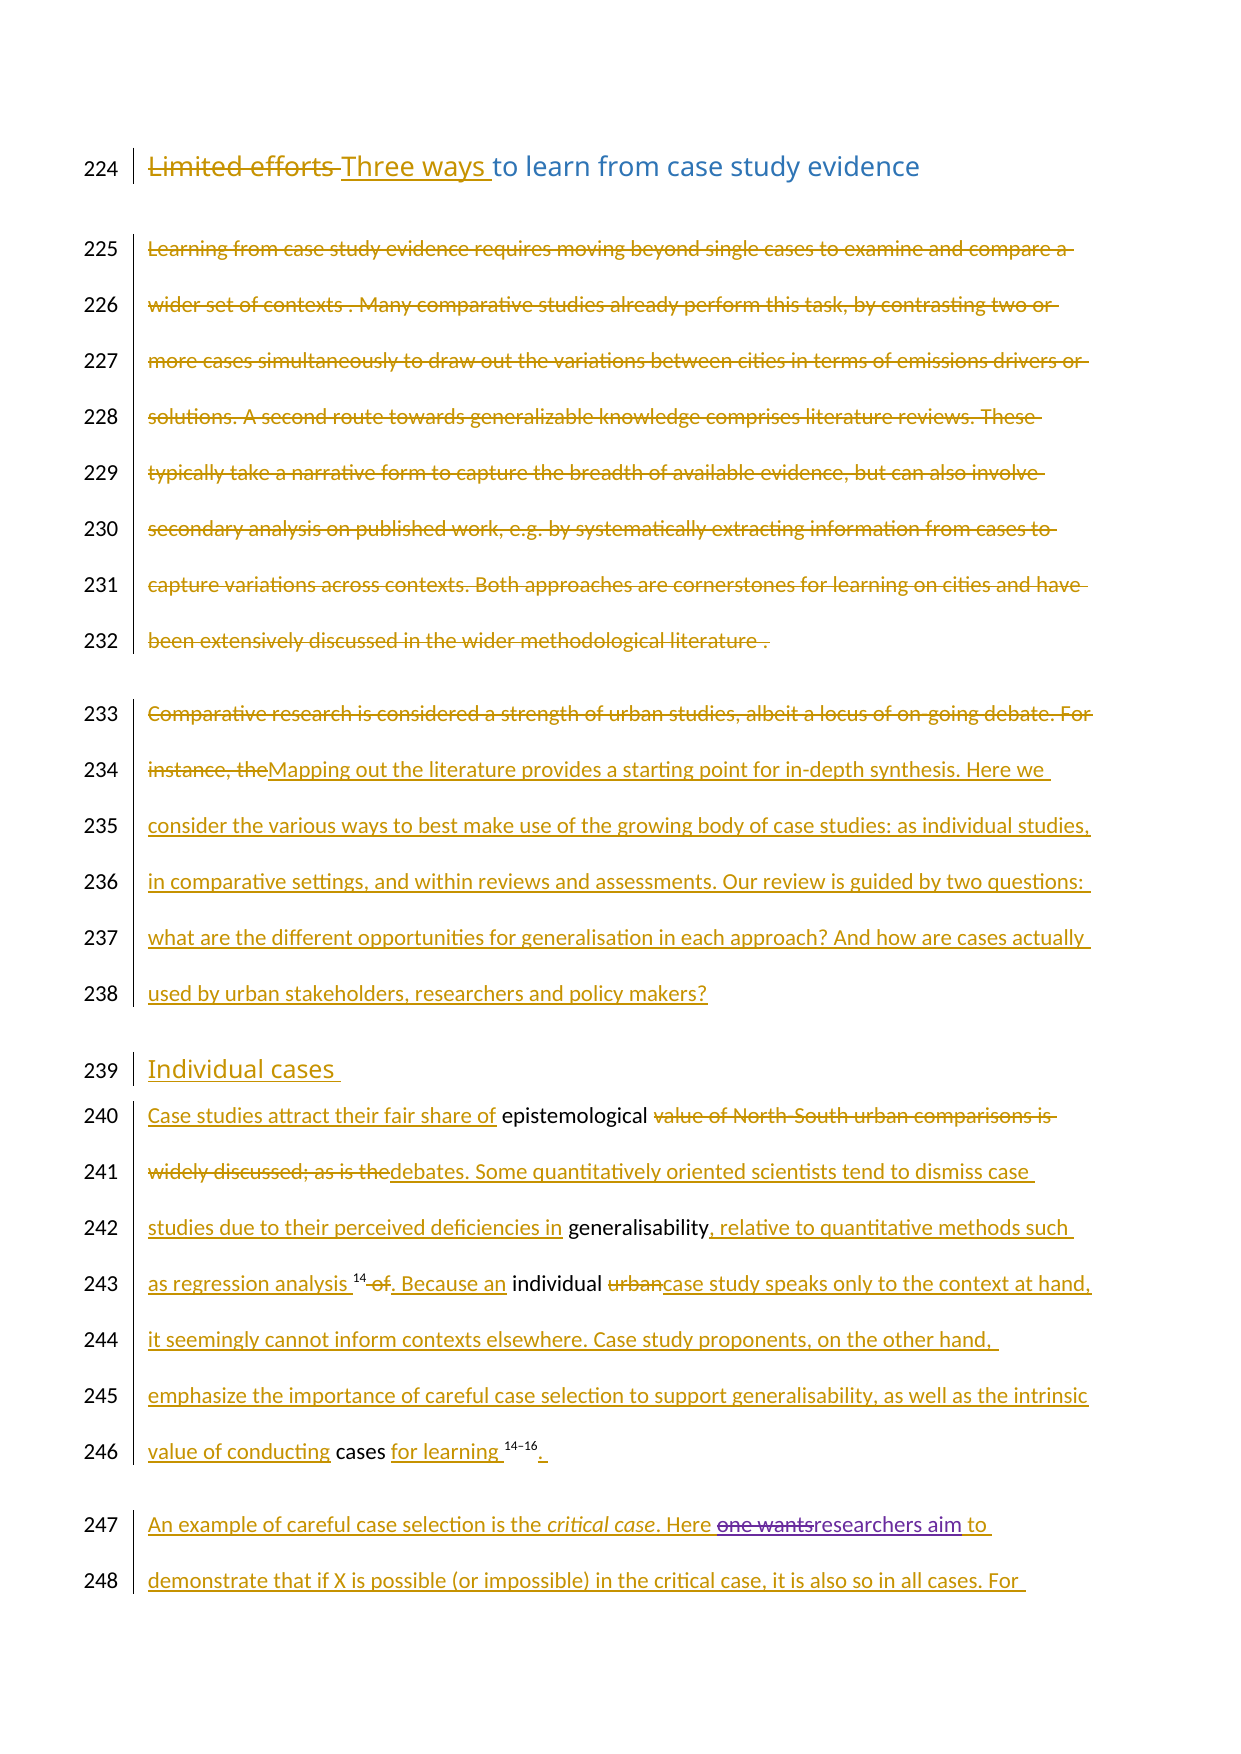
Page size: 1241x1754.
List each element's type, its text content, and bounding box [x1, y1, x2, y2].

text epistemological generalisability14 individual cases 14–16 [148, 1101, 1093, 1465]
text 171418,1915 [148, 1510, 1093, 1594]
subtitle to learn from case study evidence [148, 148, 1093, 184]
